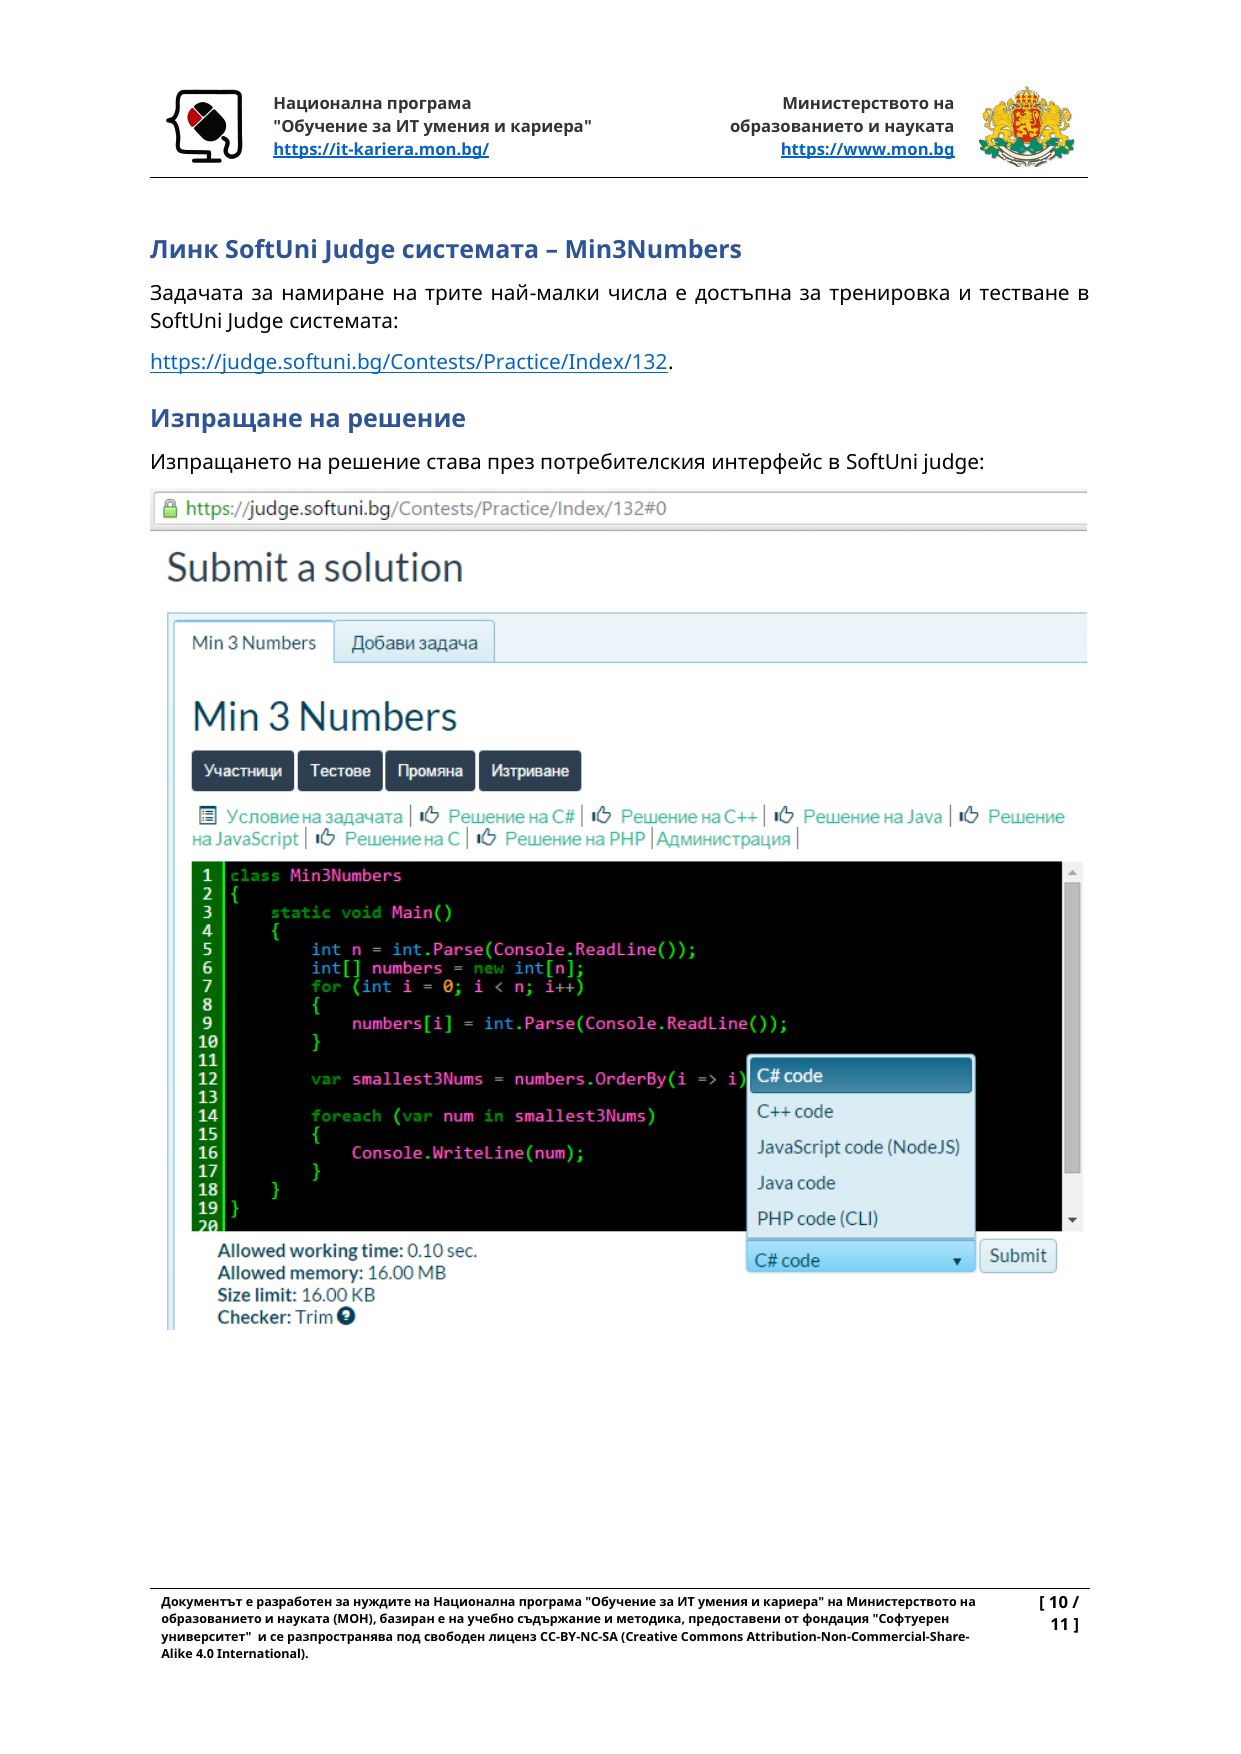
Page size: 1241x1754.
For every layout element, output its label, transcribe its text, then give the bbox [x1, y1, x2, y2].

text Задачата за намиране на трите най-малки числа е достъпна за тренировка и тестване в SoftUni Judge системата: [150, 278, 1090, 335]
subtitle Линк SoftUni Judge системата – Min3Numbers [150, 232, 1090, 266]
picture [150, 488, 1088, 1330]
picture [978, 85, 1075, 167]
text https://judge.softuni.bg/Contests/Practice/Index/132. [150, 347, 1090, 376]
subtitle Изпращане на решение [150, 401, 1090, 435]
text Изпращането на решение става през потребителския интерфейс в SoftUni judge: [150, 447, 1090, 476]
picture [161, 81, 251, 171]
